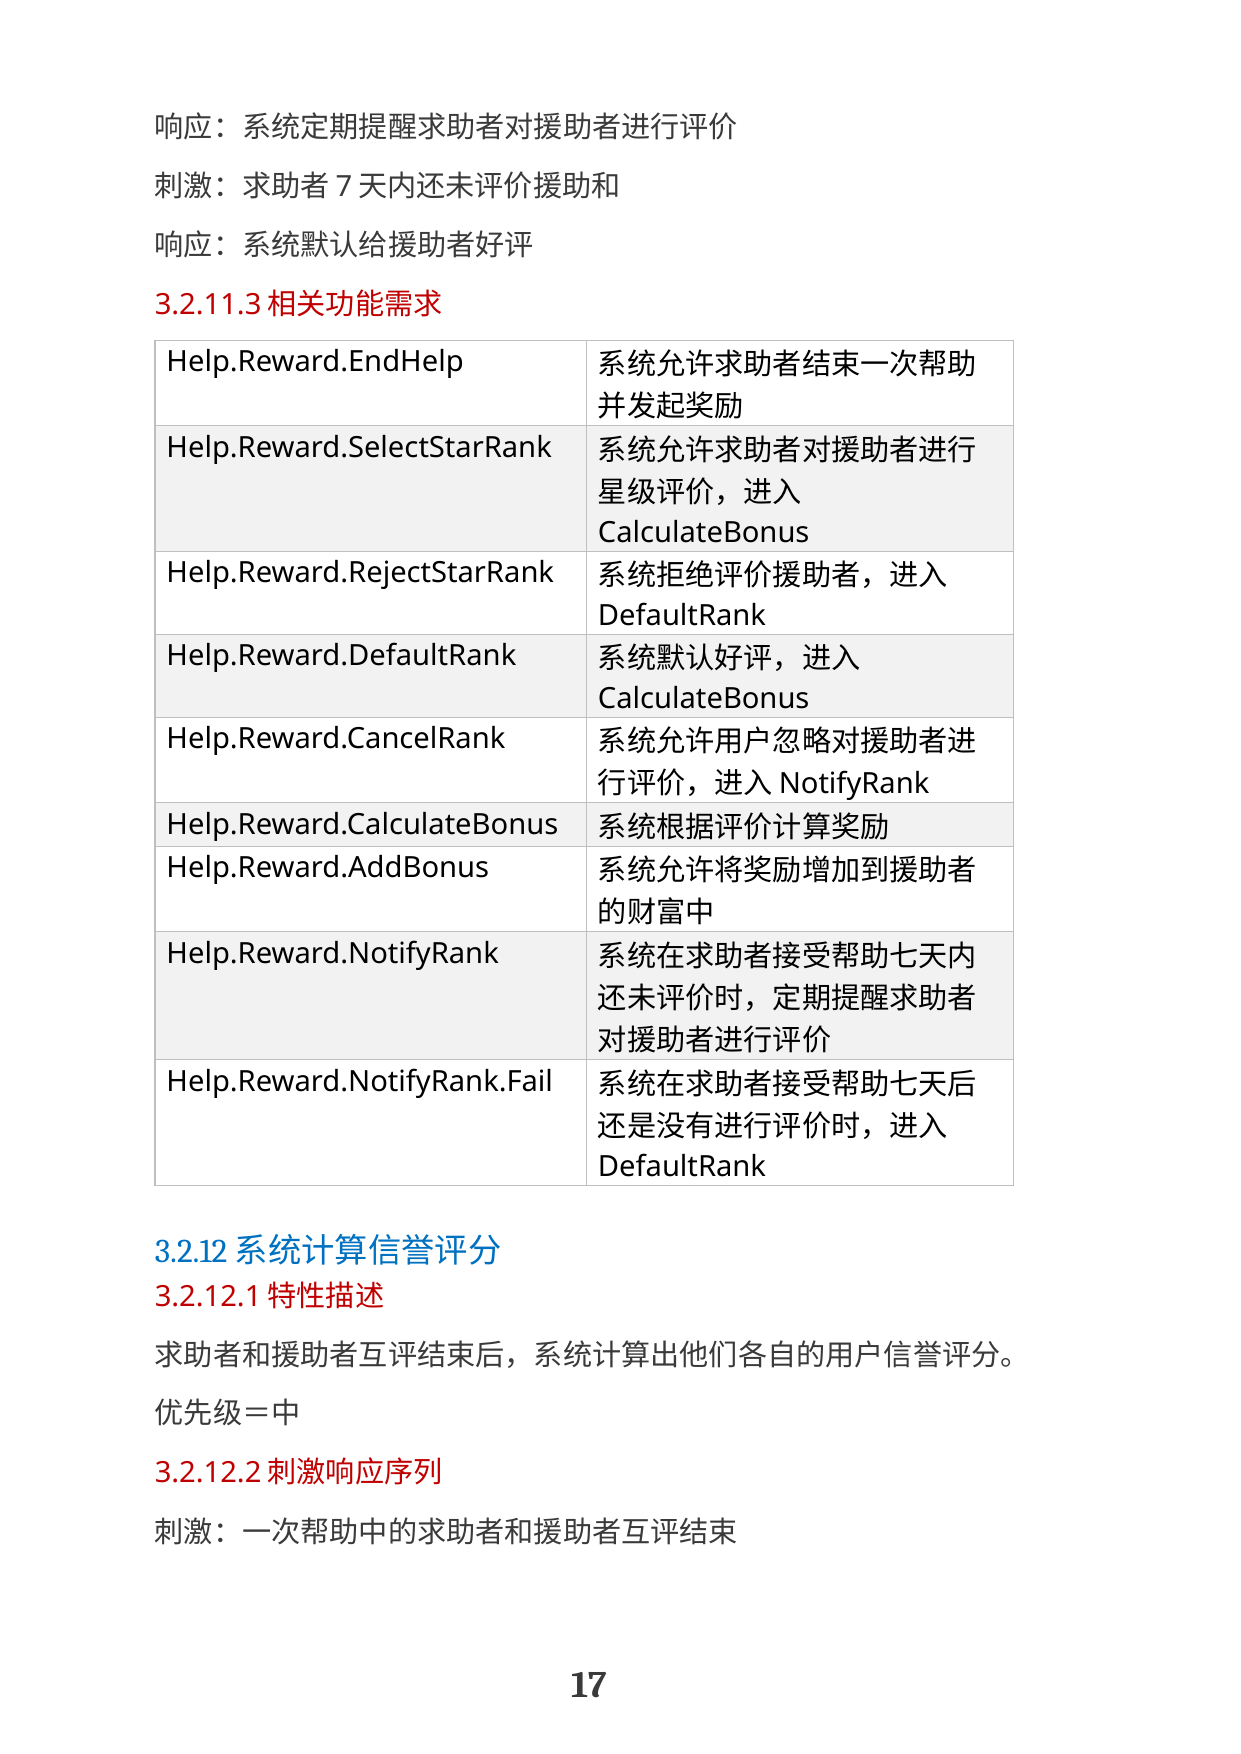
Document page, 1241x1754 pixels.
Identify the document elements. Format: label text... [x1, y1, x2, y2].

text 求助者和援助者互评结束后，系统计算出他们各自的用户信誉评分。 [154, 1331, 1014, 1373]
table_cell 系统拒绝评价援助者，进入DefaultRank [587, 552, 1013, 633]
table_cell Help.Reward.RejectStarRank [156, 552, 586, 633]
table_cell Help.Reward.AddBonus [156, 847, 586, 931]
table_cell 系统在求助者接受帮助七天内还未评价时，定期提醒求助者对援助者进行评价 [587, 932, 1013, 1059]
subtitle 3.2.11.3相关功能需求 [154, 281, 1014, 323]
title 3.2.12 系统计算信誉评分 [154, 1224, 1014, 1272]
table_cell Help.Reward.CalculateBonus [156, 803, 586, 846]
table_cell Help.Reward.NotifyRank.Fail [156, 1060, 586, 1184]
table_cell 系统允许将奖励增加到援助者的财富中 [587, 847, 1013, 931]
table_header Help.Reward.EndHelp [156, 341, 586, 425]
table_cell Help.Reward.NotifyRank [156, 932, 586, 1059]
table_cell Help.Reward.CancelRank [156, 718, 586, 802]
table_cell 系统允许用户忽略对援助者进行评价，进入NotifyRank [587, 718, 1013, 802]
table_header 系统允许求助者结束一次帮助并发起奖励 [587, 341, 1013, 425]
subtitle 3.2.12.1特性描述 [154, 1272, 1014, 1314]
table_cell Help.Reward.DefaultRank [156, 635, 586, 717]
text 刺激：求助者7天内还未评价援助和 [154, 162, 1014, 205]
table_cell 系统默认好评，进入CalculateBonus [587, 635, 1013, 717]
table_cell Help.Reward.SelectStarRank [156, 426, 586, 551]
table_cell 系统根据评价计算奖励 [587, 803, 1013, 846]
text 优先级＝中 [154, 1390, 1014, 1432]
text 响应：系统默认给援助者好评 [154, 222, 1014, 264]
table_cell 系统允许求助者对援助者进行星级评价，进入CalculateBonus [587, 426, 1013, 551]
table_cell 系统在求助者接受帮助七天后还是没有进行评价时，进入DefaultRank [587, 1060, 1013, 1184]
text 刺激：一次帮助中的求助者和援助者互评结束 [154, 1508, 1014, 1550]
text 响应：系统定期提醒求助者对援助者进行评价 [154, 103, 1014, 146]
subtitle 3.2.12.2刺激响应序列 [154, 1449, 1014, 1491]
